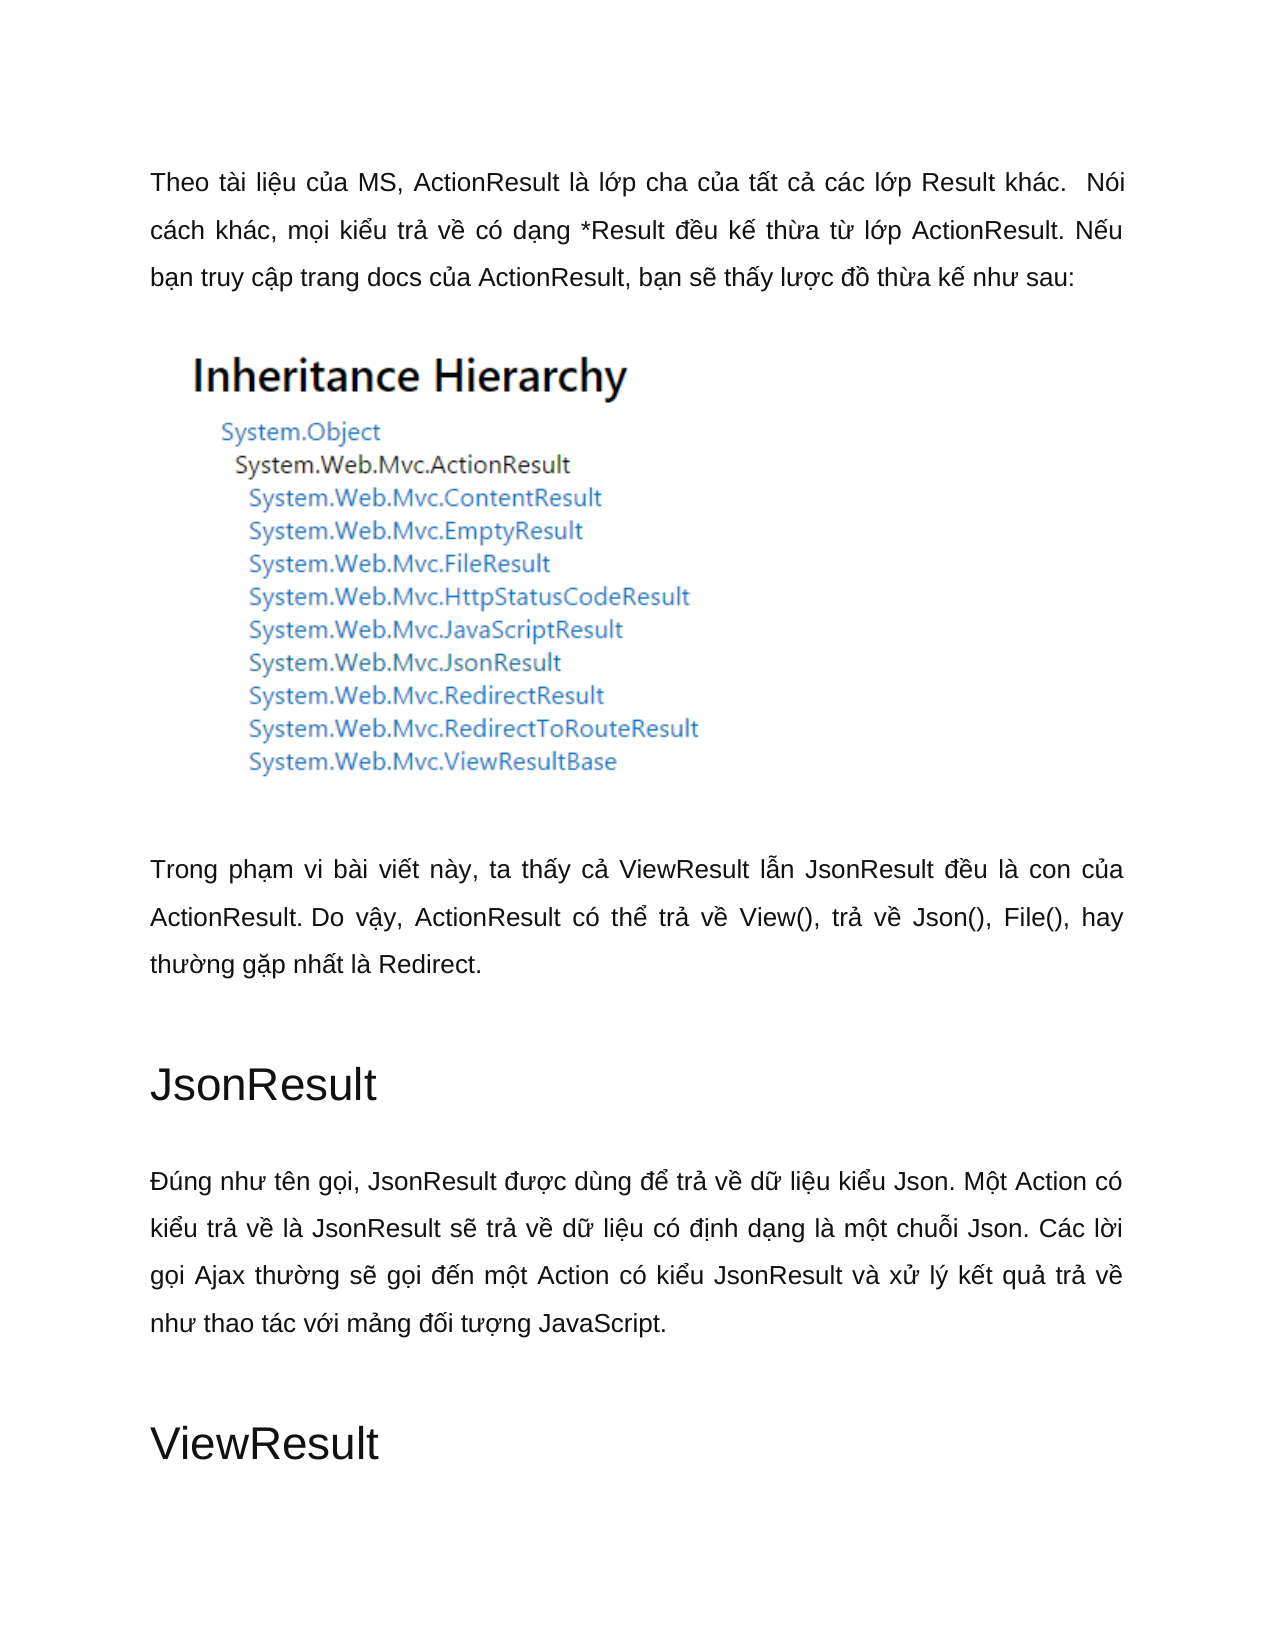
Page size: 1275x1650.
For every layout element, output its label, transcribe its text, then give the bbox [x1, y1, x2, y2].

picture [150, 329, 717, 800]
text Đúng như tên gọi, JsonResult được dùng để trả về dữ liệu kiểu Json. Một Action có kiểu trả về là JsonResult sẽ trả về dữ liệu có định dạng là một chuỗi Json. Các lời gọi Ajax thường sẽ gọi đến một Action có kiểu JsonResult và xử lý kết quả trả về như thao tác với mảng đối tượng JavaScript. [150, 1148, 1125, 1338]
text Trong phạm vi bài viết này, ta thấy cả ViewResult lẫn JsonResult đều là con của ActionResult. Do vậy, ActionResult có thể trả về View(), trả về Json(), File(), hay thường gặp nhất là Redirect. [150, 837, 1125, 979]
text Theo tài liệu của MS, ActionResult là lớp cha của tất cả các lớp Result khác. Nói cách khác, mọi kiểu trả về có dạng *Result đều kế thừa từ lớp ActionResult. Nếu bạn truy cập trang docs của ActionResult, bạn sẽ thấy lược đồ thừa kế như sau: [150, 150, 1125, 292]
text ViewResult [150, 1416, 1125, 1469]
text JsonResult [150, 1057, 1125, 1111]
